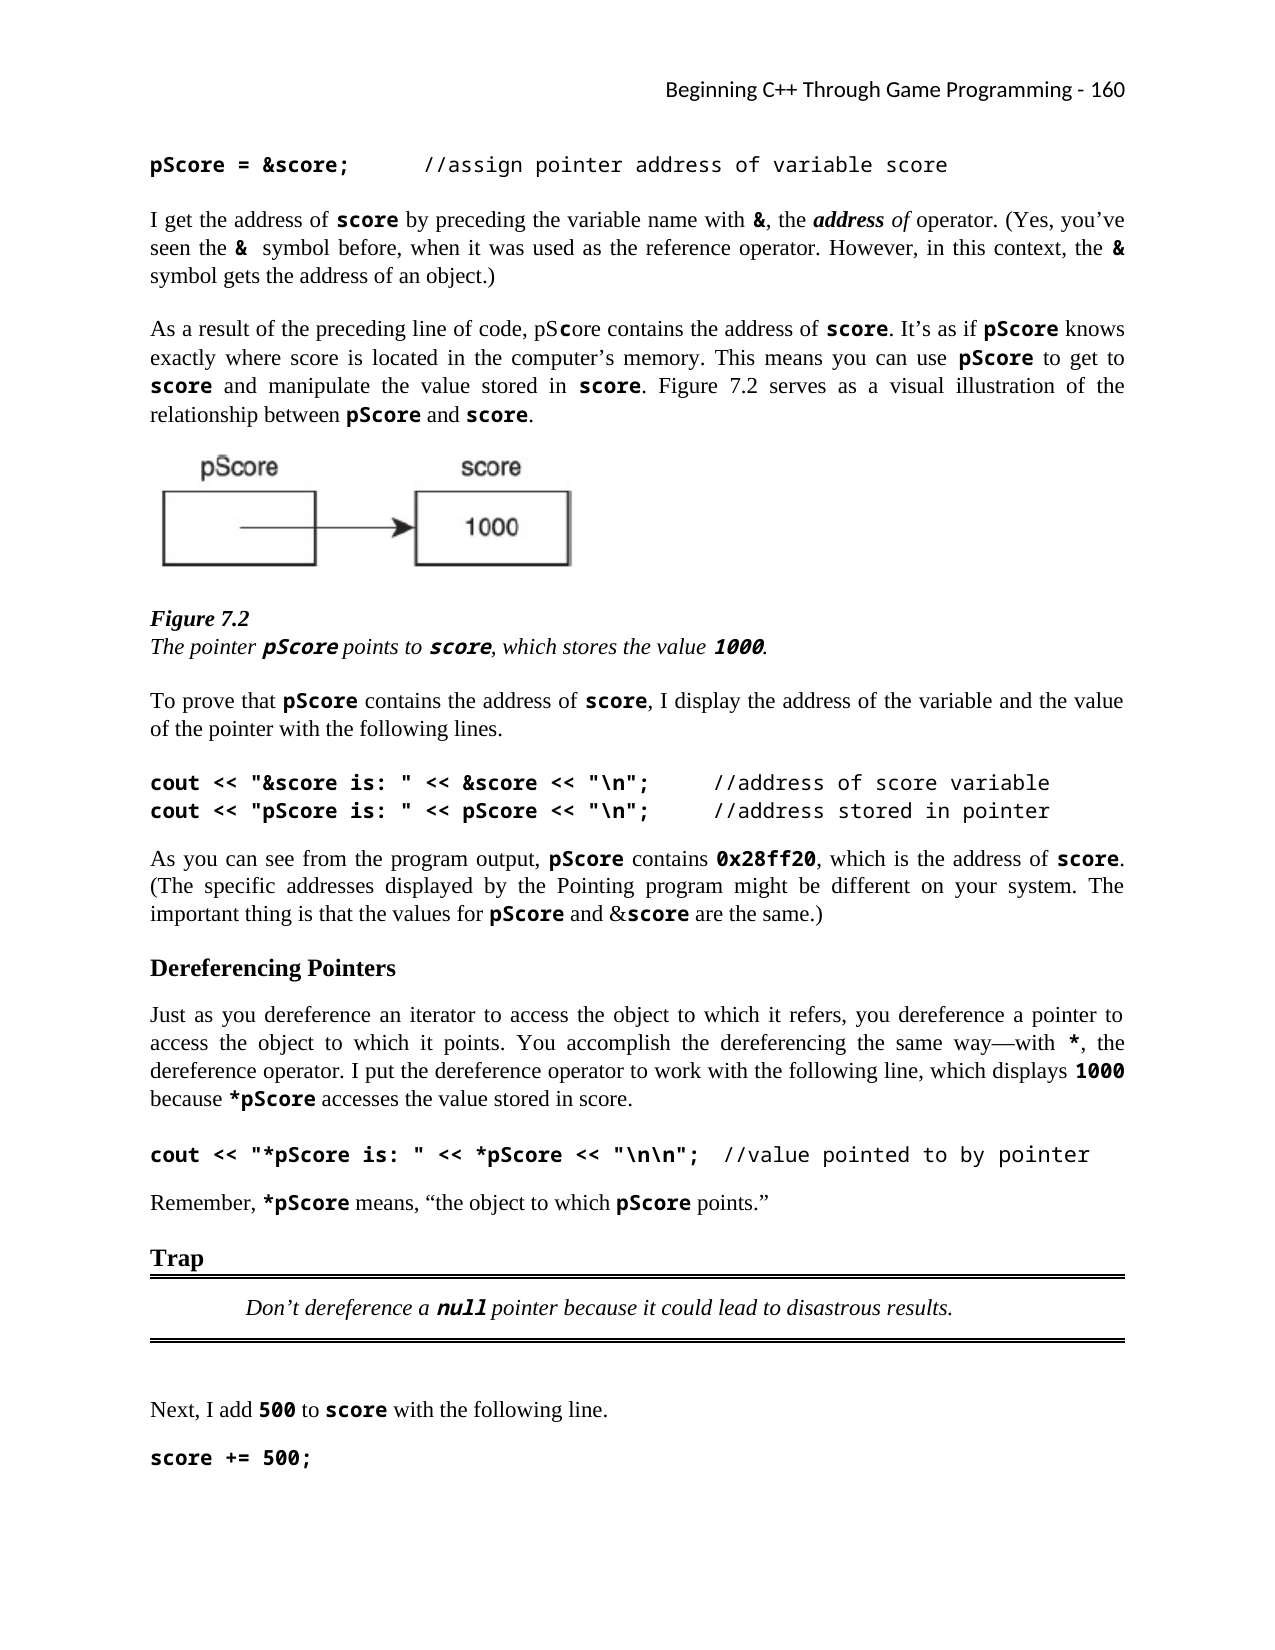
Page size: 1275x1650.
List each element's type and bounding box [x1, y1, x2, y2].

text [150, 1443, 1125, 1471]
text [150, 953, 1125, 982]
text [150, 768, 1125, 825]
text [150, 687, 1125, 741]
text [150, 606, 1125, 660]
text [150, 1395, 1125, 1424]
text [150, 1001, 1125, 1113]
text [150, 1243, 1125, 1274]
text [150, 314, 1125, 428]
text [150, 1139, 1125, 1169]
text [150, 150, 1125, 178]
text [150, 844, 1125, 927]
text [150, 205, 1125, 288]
picture [150, 447, 594, 587]
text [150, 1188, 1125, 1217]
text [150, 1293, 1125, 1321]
